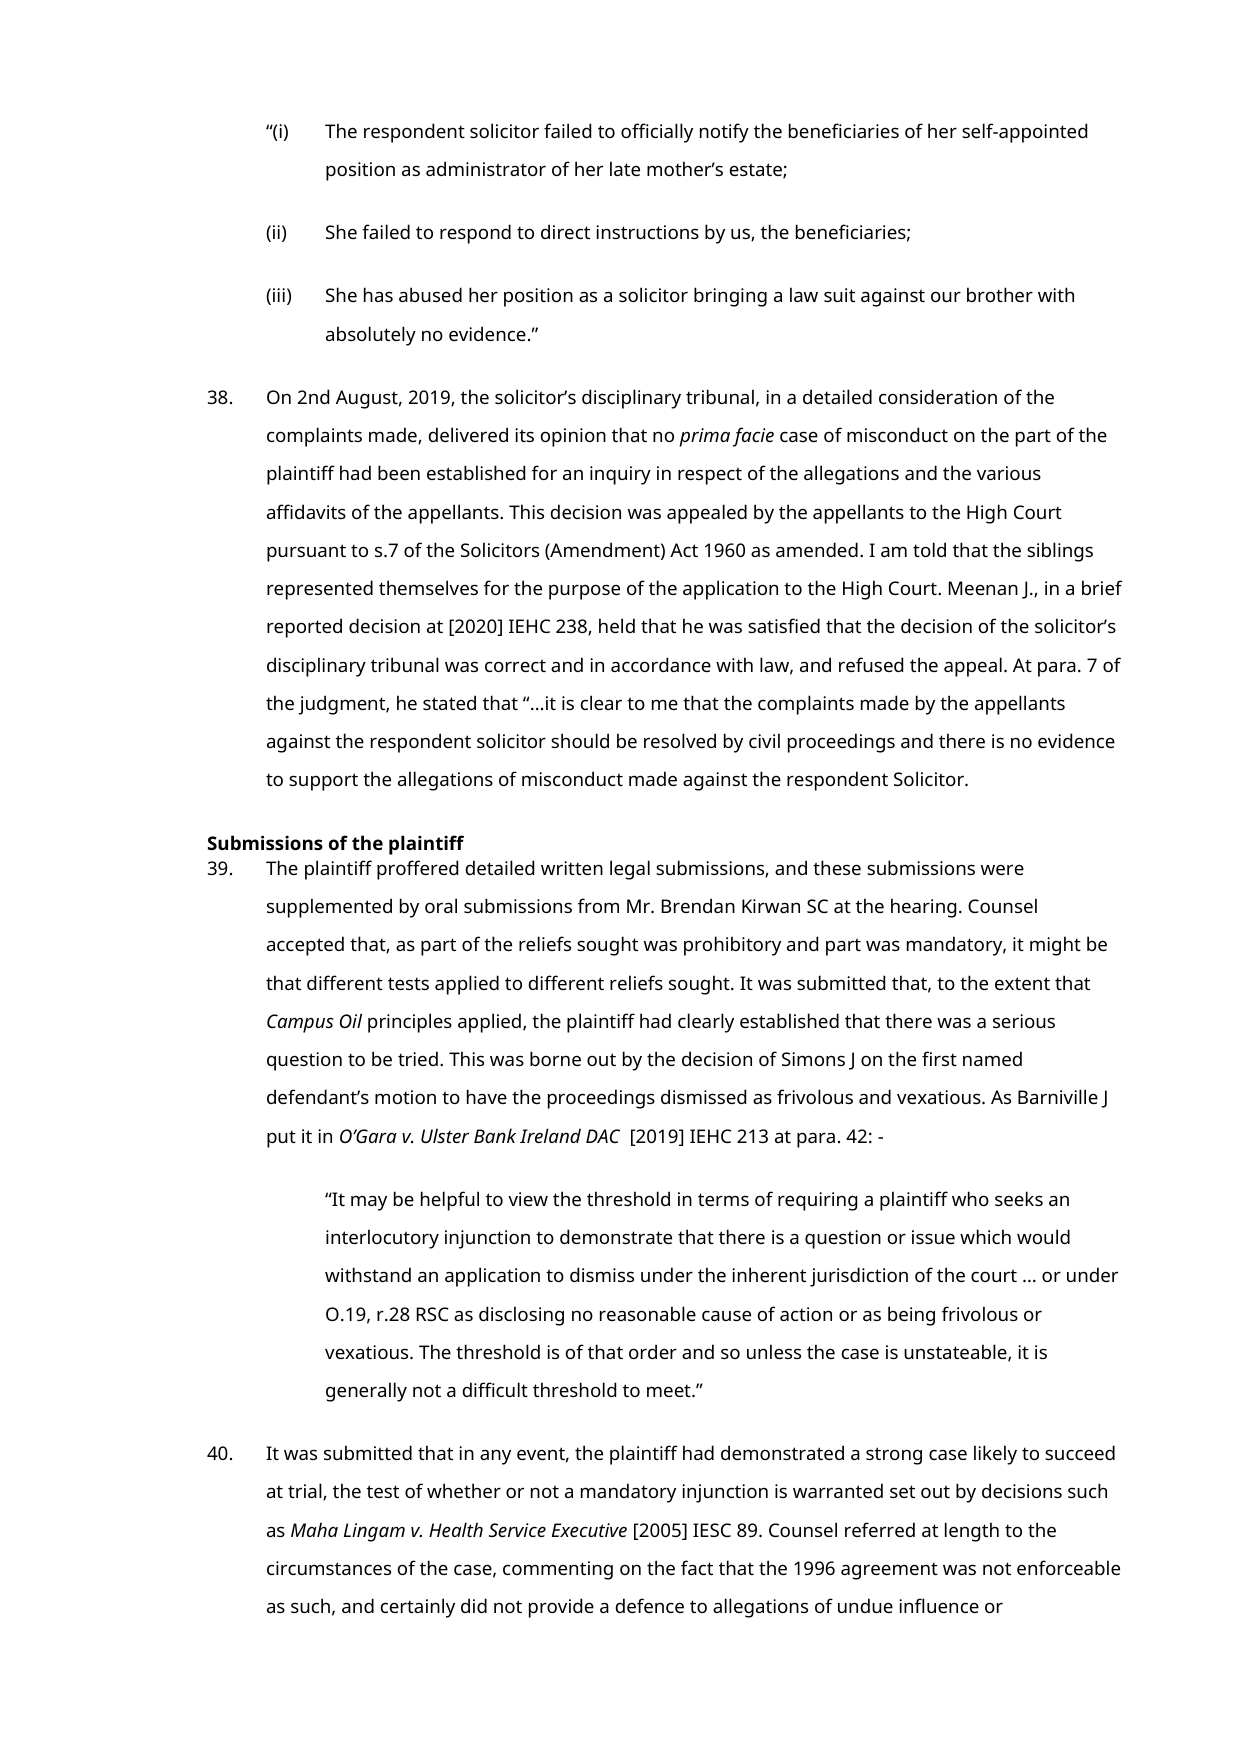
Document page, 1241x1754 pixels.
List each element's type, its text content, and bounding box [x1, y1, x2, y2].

text “(i) The respondent solicitor failed to officially notify the beneficiaries of her self-appointed position as administrator of her late mother’s estate; [266, 118, 1122, 182]
subtitle Submissions of the plaintiff [207, 830, 1122, 855]
text “It may be helpful to view the threshold in terms of requiring a plaintiff who seeks an interlocutory injunction to demonstrate that there is a question or issue which would withstand an application to dismiss under the inherent jurisdiction of the court … or under O.19, r.28 RSC as disclosing no reasonable cause of action or as being frivolous or vexatious. The threshold is of that order and so unless the case is unstateable, it is generally not a difficult threshold to meet.” [266, 1186, 1122, 1403]
text 39. The plaintiff proffered detailed written legal submissions, and these submissions were supplemented by oral submissions from Mr. Brendan Kirwan SC at the hearing. Counsel accepted that, as part of the reliefs sought was prohibitory and part was mandatory, it might be that different tests applied to different reliefs sought. It was submitted that, to the extent that Campus Oil principles applied, the plaintiff had clearly established that there was a serious question to be tried. This was borne out by the decision of Simons J on the first named defendant’s motion to have the proceedings dismissed as frivolous and vexatious. As Barniville J put it in O’Gara v. Ulster Bank Ireland DAC [2019] IEHC 213 at para. 42: - [207, 855, 1122, 1148]
text 38. On 2nd August, 2019, the solicitor’s disciplinary tribunal, in a detailed consideration of the complaints made, delivered its opinion that no prima facie case of misconduct on the part of the plaintiff had been established for an inquiry in respect of the allegations and the various affidavits of the appellants. This decision was appealed by the appellants to the High Court pursuant to s.7 of the Solicitors (Amendment) Act 1960 as amended. I am told that the siblings represented themselves for the purpose of the application to the High Court. Meenan J., in a brief reported decision at [2020] IEHC 238, held that he was satisfied that the decision of the solicitor’s disciplinary tribunal was correct and in accordance with law, and refused the appeal. At para. 7 of the judgment, he stated that “…it is clear to me that the complaints made by the appellants against the respondent solicitor should be resolved by civil proceedings and there is no evidence to support the allegations of misconduct made against the respondent Solicitor. [207, 384, 1122, 792]
text (ii) She failed to respond to direct instructions by us, the beneficiaries; [266, 219, 1122, 245]
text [207, 1441, 1122, 1619]
text (iii) She has abused her position as a solicitor bringing a law suit against our brother with absolutely no evidence.” [266, 283, 1122, 347]
